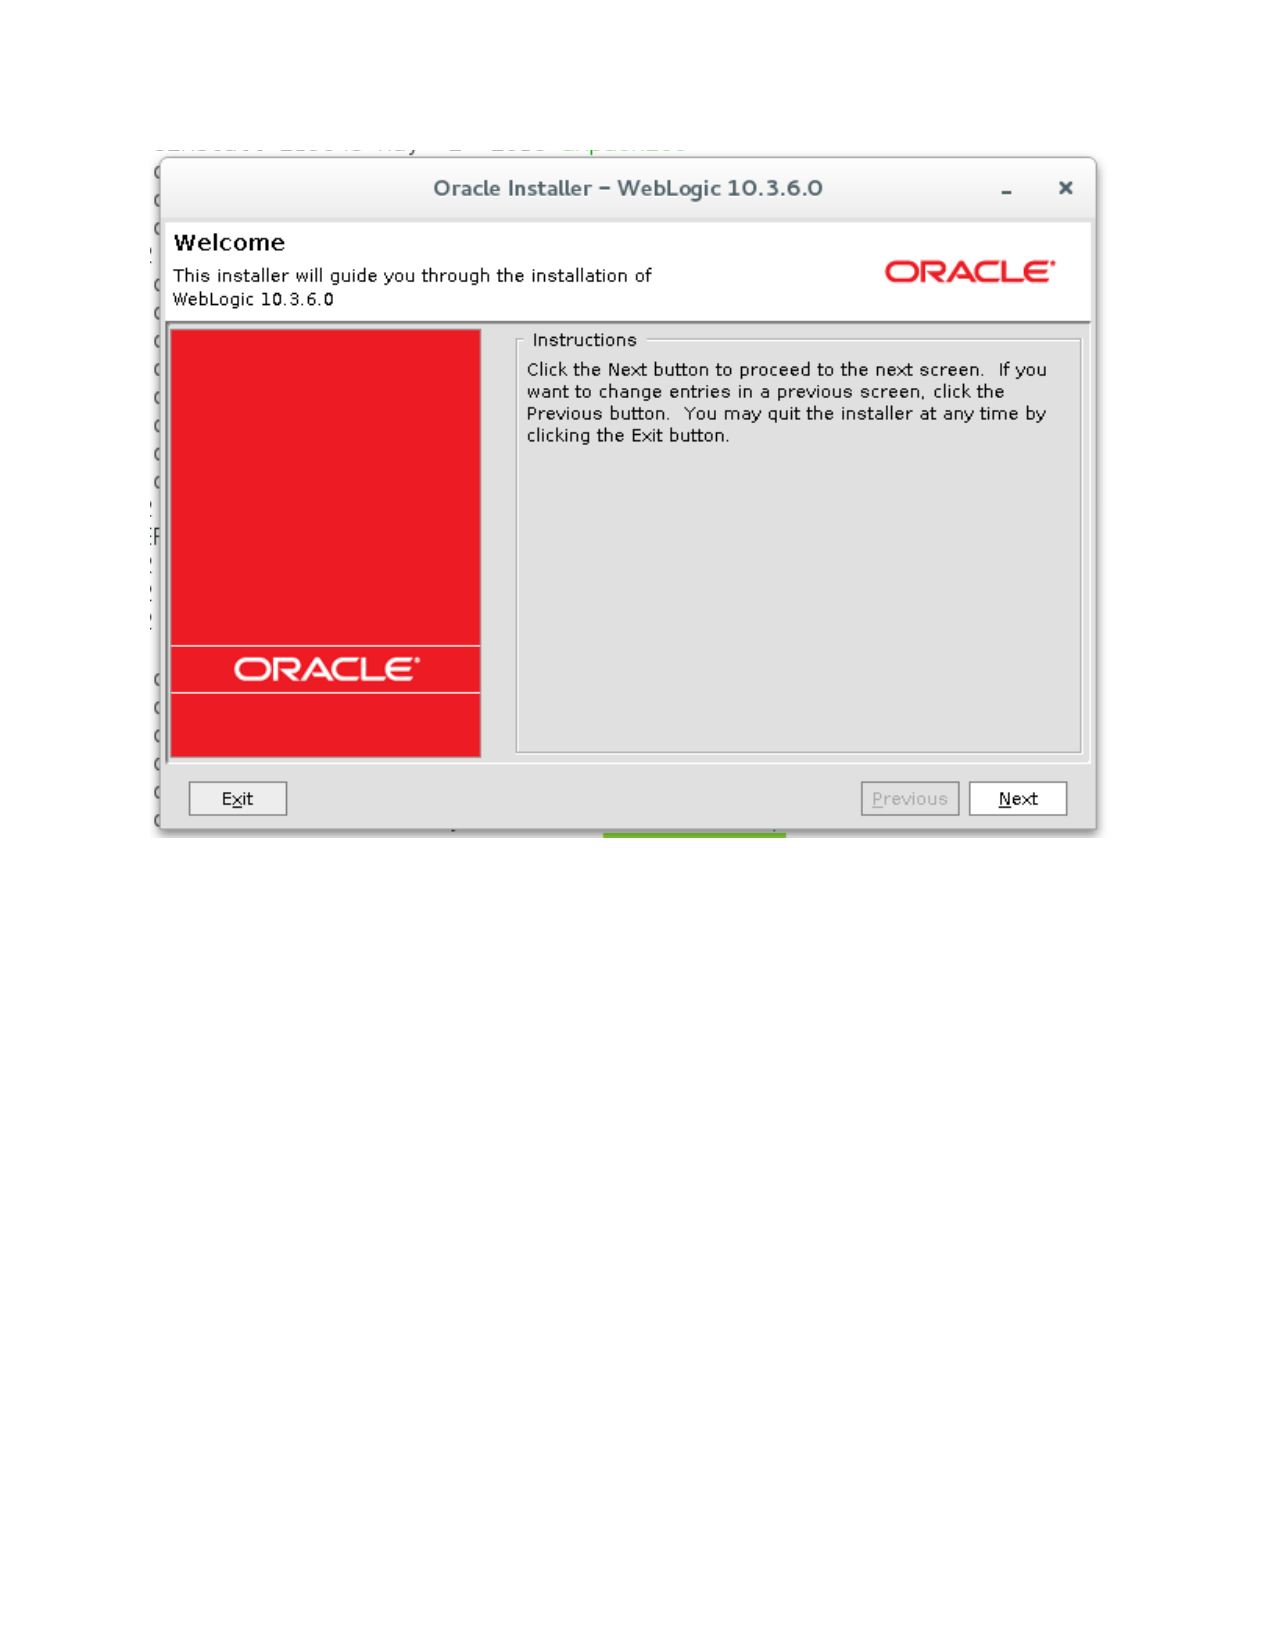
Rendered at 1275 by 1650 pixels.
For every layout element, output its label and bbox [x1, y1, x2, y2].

picture [150, 150, 1110, 838]
